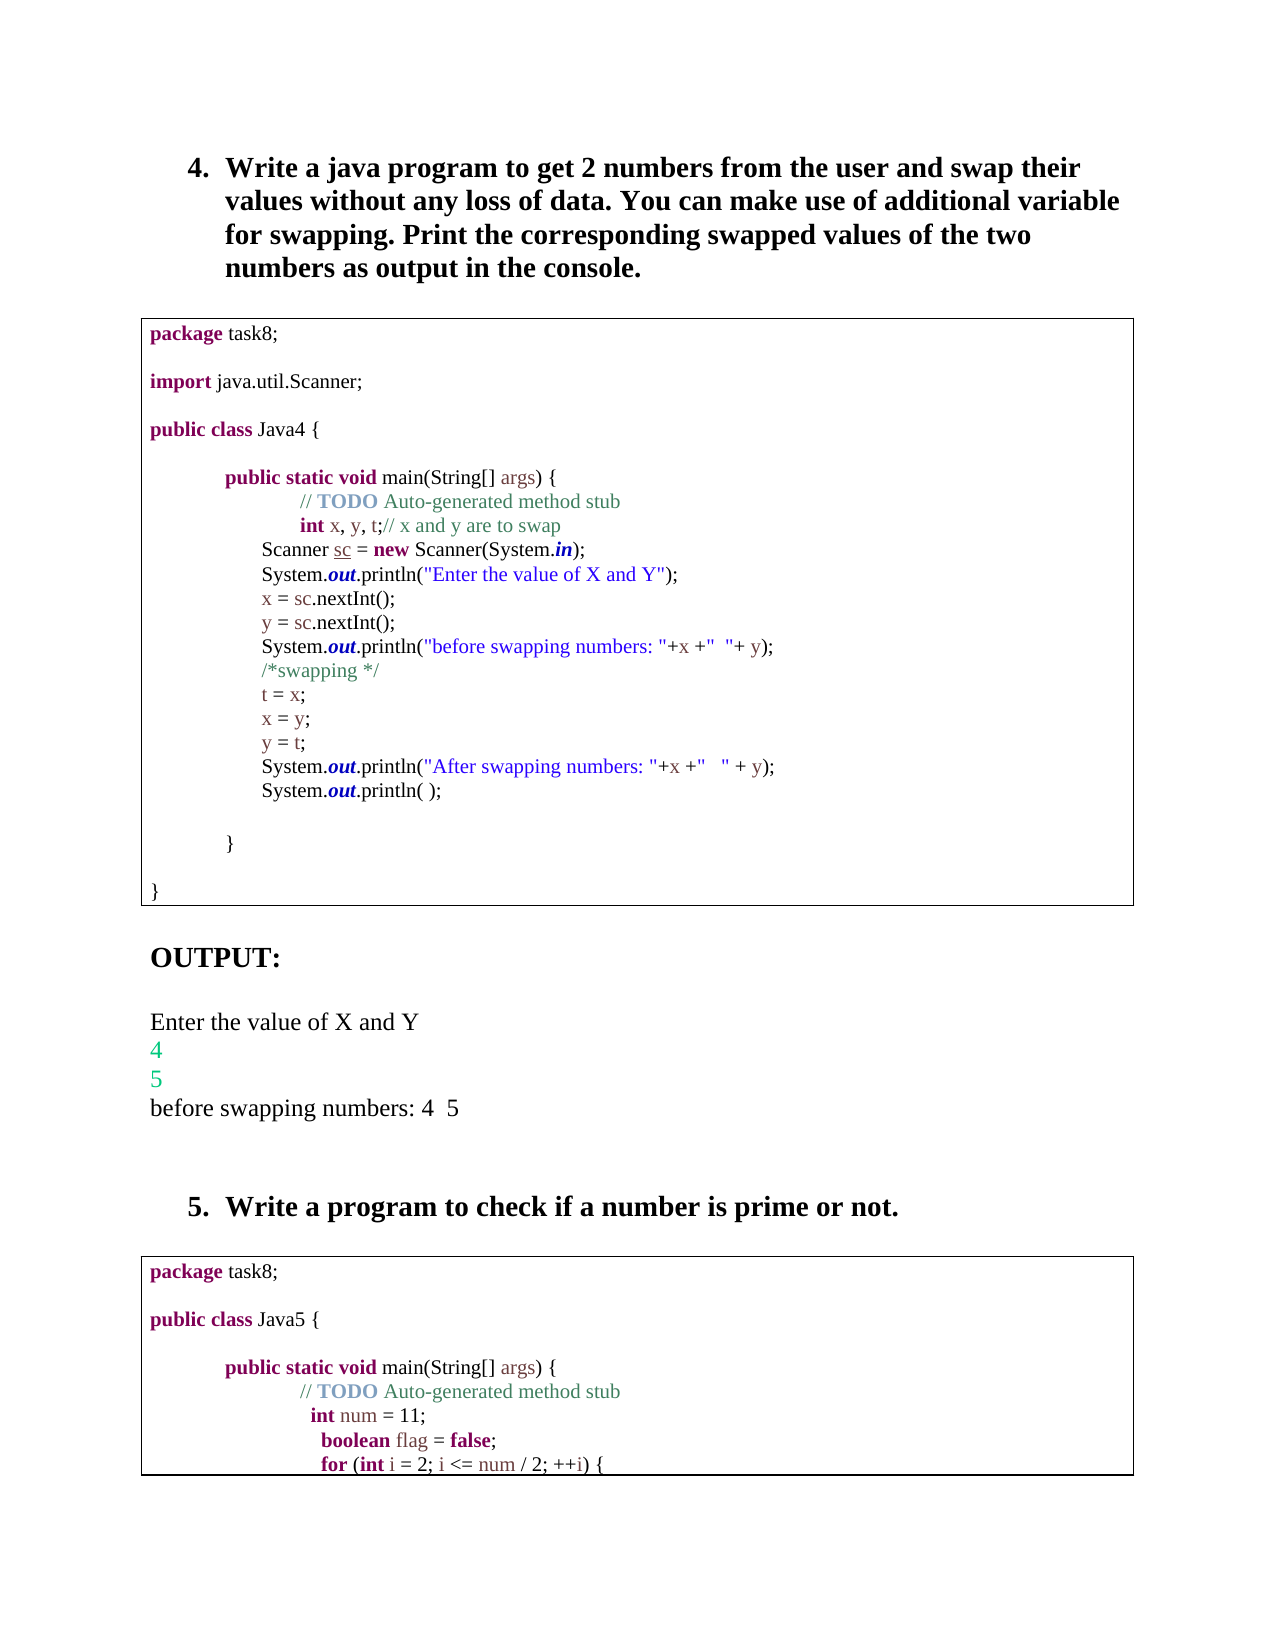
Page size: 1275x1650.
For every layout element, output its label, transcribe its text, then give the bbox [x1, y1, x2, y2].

text boolean flag = false; [150, 1427, 1125, 1452]
text package task8; [142, 319, 1133, 345]
text // TODO Auto-generated method stub [150, 1379, 1125, 1403]
text 4 [150, 1036, 1125, 1064]
text } [142, 876, 1133, 905]
text y = t; [150, 730, 1125, 754]
list Write a java program to get 2 numbers from the user and swap their values without any loss of data. You can make use of additional variable for swapping. Print the corresponding swapped values of the two numbers as output in the console. [187, 150, 1125, 284]
text for (int i = 2; i <= num / 2; ++i) { [150, 1452, 1125, 1474]
text import java.util.Scanner; [150, 369, 1125, 393]
text Enter the value of X and Y [150, 1007, 1125, 1036]
text public class Java5 { [150, 1307, 1125, 1331]
list Write a program to check if a number is prime or not. [187, 1189, 1125, 1222]
text System.out.println("After swapping numbers: "+x +" " + y); [150, 754, 1125, 778]
text x = sc.nextInt(); [150, 586, 1125, 609]
text System.out.println("Enter the value of X and Y"); [150, 561, 1125, 586]
text before swapping numbers: 4 5 [150, 1093, 1125, 1122]
text public static void main(String[] args) { [150, 1355, 1125, 1379]
text public class Java4 { [150, 417, 1125, 441]
text System.out.println("before swapping numbers: "+x +" "+ y); [150, 634, 1125, 658]
text int num = 11; [150, 1403, 1125, 1427]
text } [150, 831, 1125, 855]
text int x, y, t;// x and y are to swap [150, 513, 1125, 537]
text Scanner sc = new Scanner(System.in); [150, 537, 1125, 561]
text OUTPUT: [150, 940, 1125, 973]
text // TODO Auto-generated method stub [150, 489, 1125, 513]
text x = y; [150, 706, 1125, 730]
text System.out.println( ); [150, 778, 1125, 802]
text y = sc.nextInt(); [150, 609, 1125, 634]
text /*swapping */ [150, 658, 1125, 682]
text 5 [150, 1064, 1125, 1093]
text package task8; [142, 1257, 1133, 1283]
text public static void main(String[] args) { [150, 465, 1125, 489]
text t = x; [150, 682, 1125, 706]
